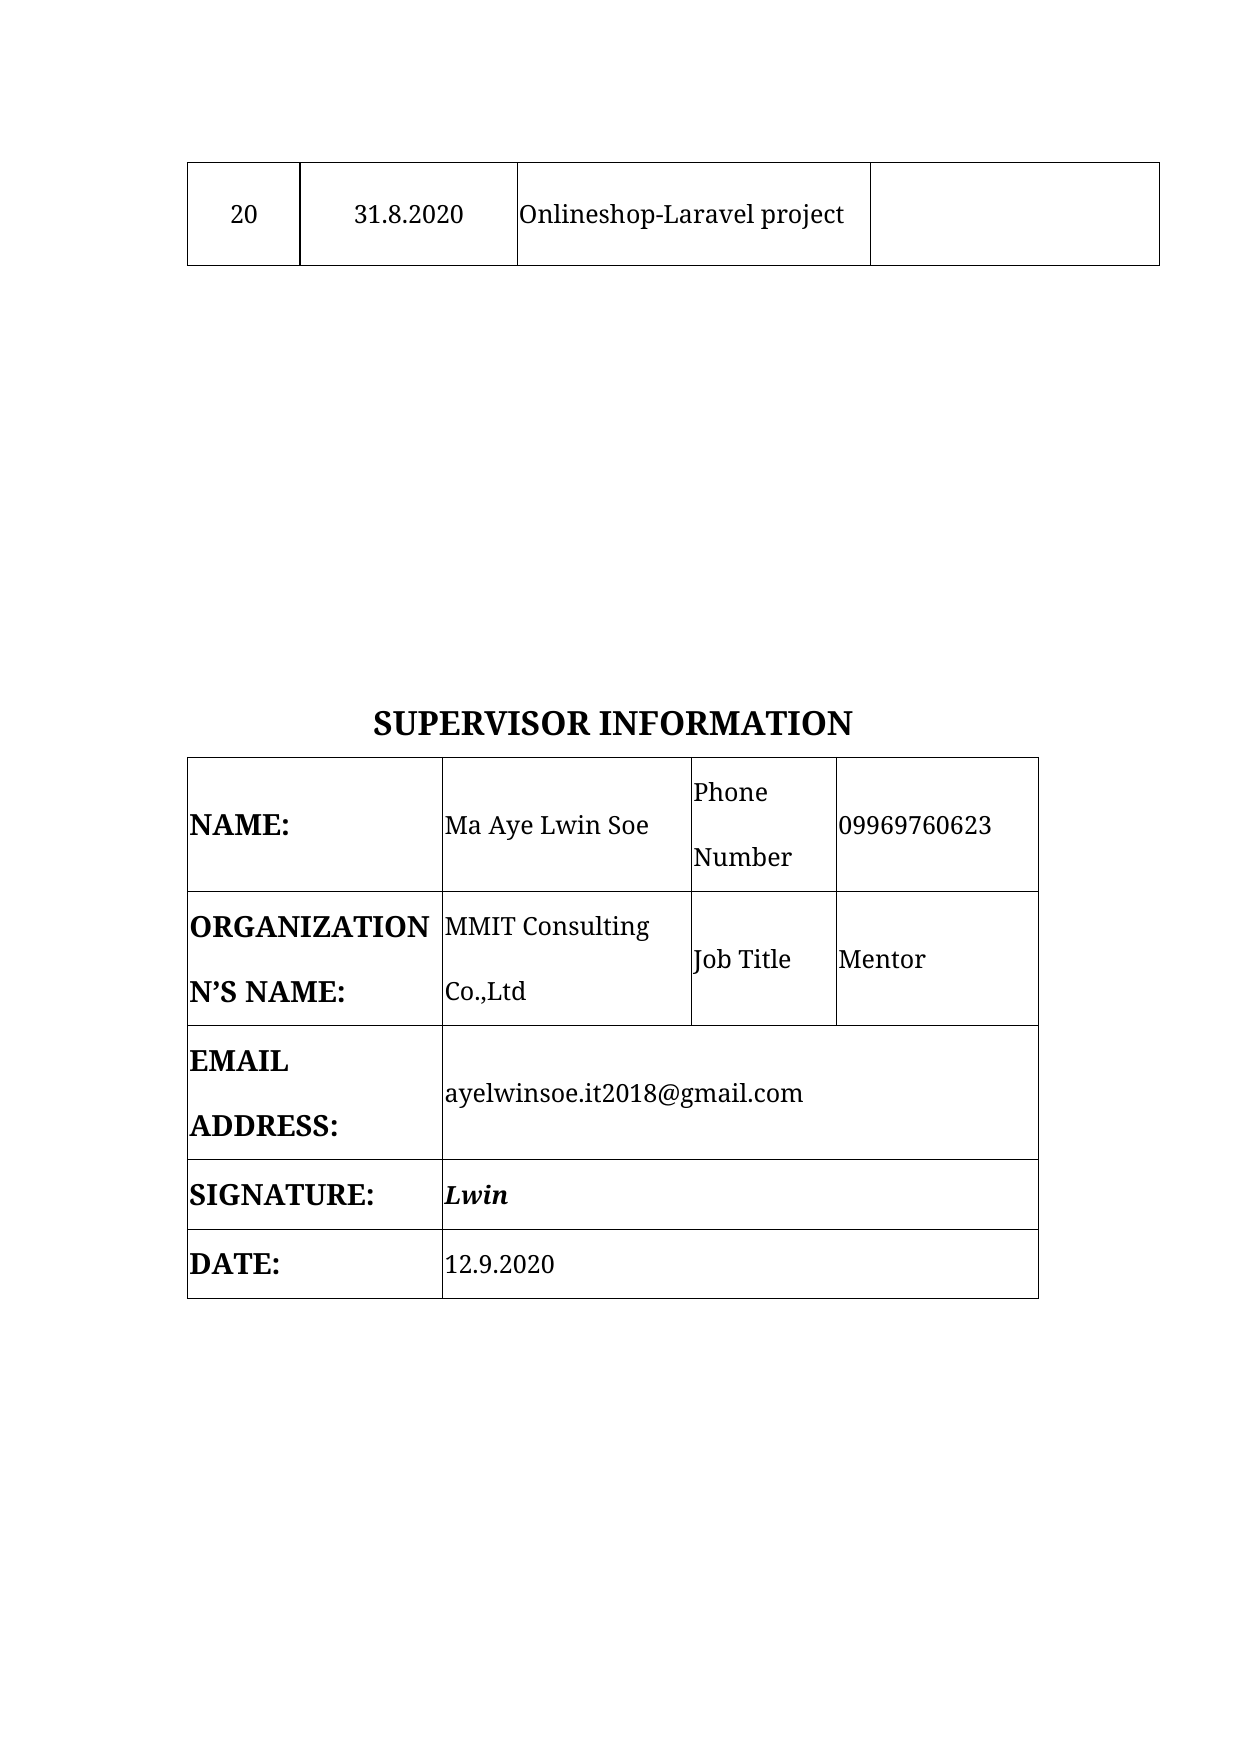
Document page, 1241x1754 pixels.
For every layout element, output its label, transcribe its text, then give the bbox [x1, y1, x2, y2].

table_cell 12.9.2020 [443, 1230, 1038, 1298]
table_cell 31.8.2020 [301, 163, 517, 265]
table_cell ayelwinsoe.it2018@gmail.com [443, 1026, 1038, 1159]
table_cell Phone Number [692, 758, 836, 891]
table_cell [871, 163, 1159, 265]
table_cell 09969760623 [837, 758, 1038, 891]
table_header SUPERVISOR INFORMATION [188, 299, 1039, 757]
table_cell MMIT Consulting Co.,Ltd [443, 892, 691, 1025]
table_cell Ma Aye Lwin Soe [443, 758, 691, 891]
table_cell NAME: [188, 758, 442, 891]
table_cell DATE: [188, 1230, 442, 1298]
table_cell Mentor [837, 892, 1038, 1025]
table_cell 20 [188, 163, 299, 265]
table_cell Job Title [692, 892, 836, 1025]
table_cell Onlineshop-Laravel project [518, 163, 870, 265]
table_cell SIGNATURE: [188, 1160, 442, 1228]
table_cell EMAIL ADDRESS: [188, 1026, 442, 1159]
table_cell Lwin [443, 1160, 1038, 1228]
table_cell ORGANIZATION N’S NAME: [188, 892, 442, 1025]
